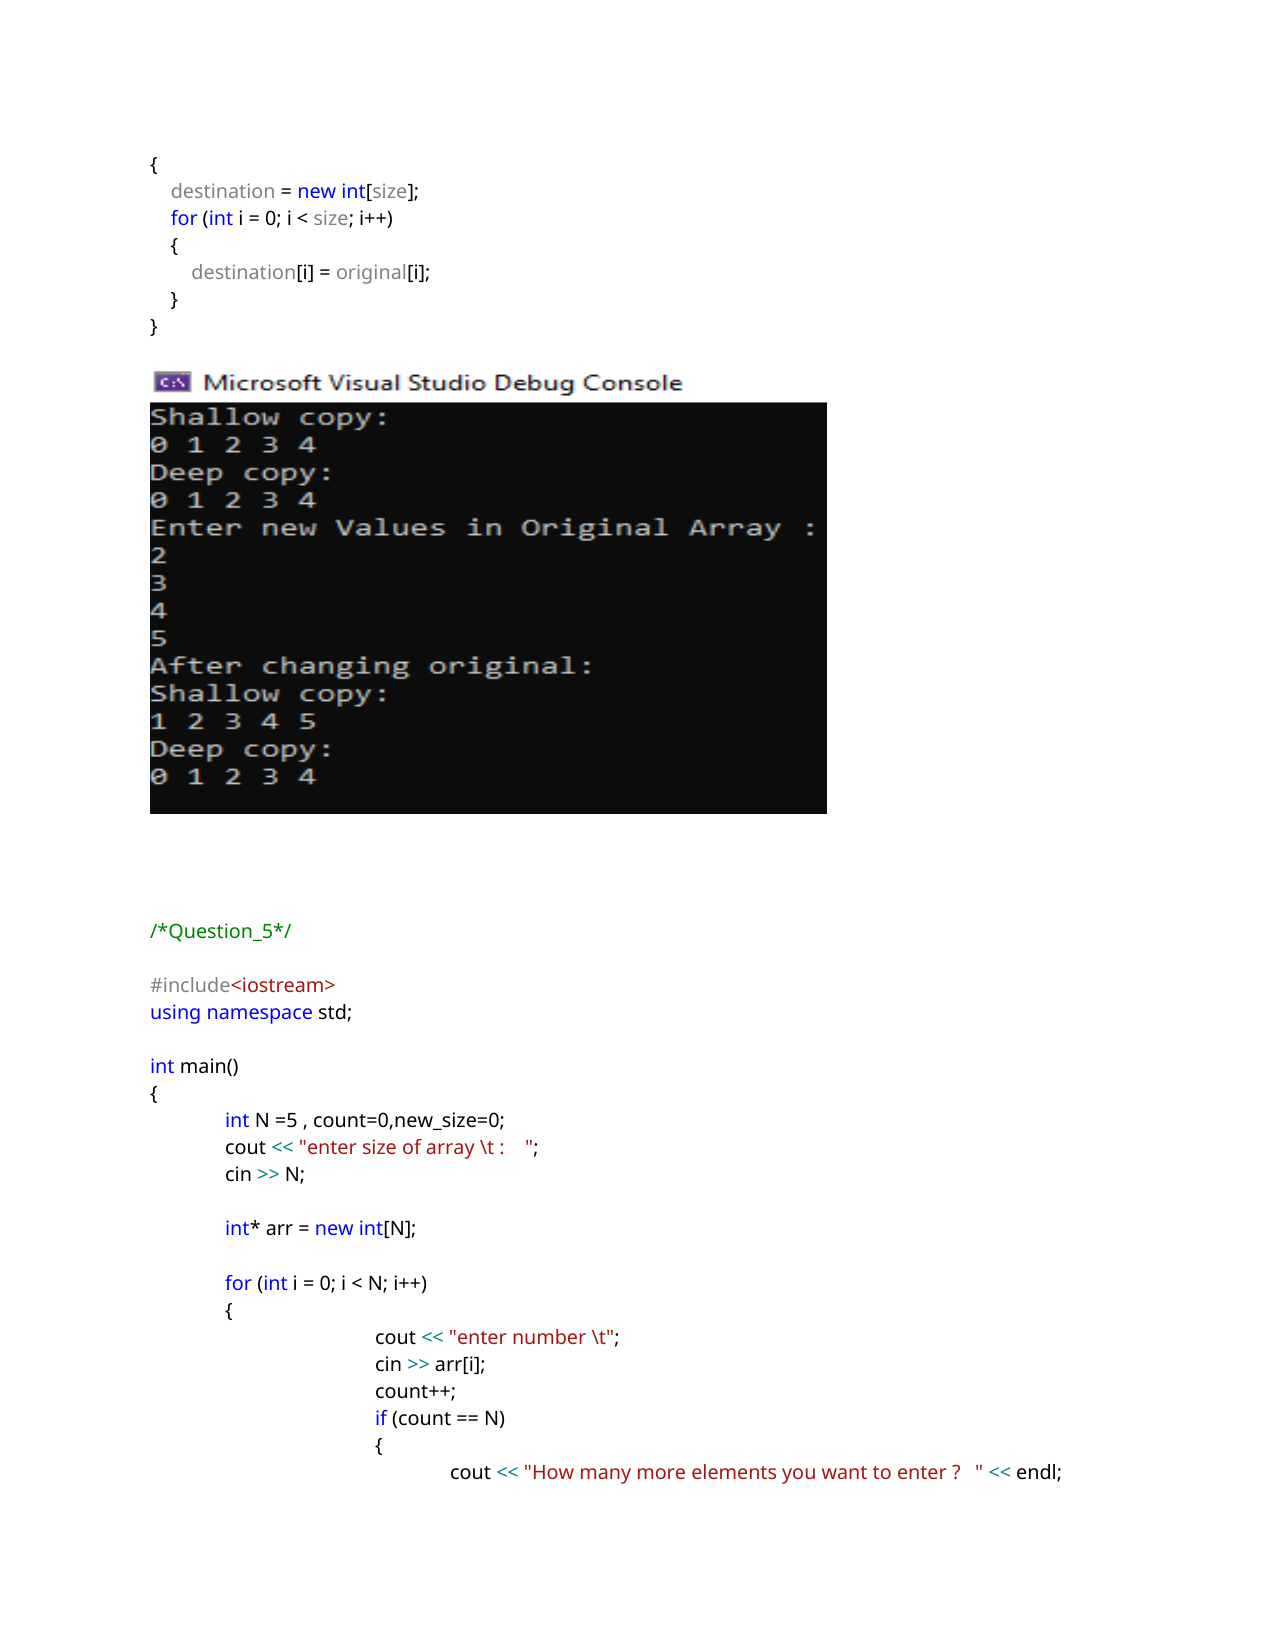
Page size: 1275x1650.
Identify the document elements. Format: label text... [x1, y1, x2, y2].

text } [150, 285, 1125, 312]
text { [150, 150, 1125, 177]
text { [150, 1079, 1125, 1106]
text { [150, 231, 1125, 258]
text count++; [150, 1377, 1125, 1404]
picture [150, 363, 827, 814]
text /*Question_5*/ [150, 917, 1125, 944]
text for (int i = 0; i < N; i++) [150, 1269, 1125, 1296]
text using namespace std; [150, 998, 1125, 1025]
text #include<iostream> [150, 971, 1125, 998]
text cin >> N; [150, 1160, 1125, 1187]
text destination = new int[size]; [150, 177, 1125, 204]
text if (count == N) [150, 1404, 1125, 1431]
text cout << "enter number \t"; [150, 1323, 1125, 1350]
text } [150, 312, 1125, 339]
text cout << "How many more elements you want to enter ? " << endl; [150, 1458, 1125, 1485]
text cin >> arr[i]; [150, 1350, 1125, 1377]
text destination[i] = original[i]; [150, 258, 1125, 285]
text for (int i = 0; i < size; i++) [150, 204, 1125, 231]
text { [150, 1296, 1125, 1323]
text int* arr = new int[N]; [150, 1214, 1125, 1241]
text { [150, 1431, 1125, 1458]
text int main() [150, 1052, 1125, 1079]
text cout << "enter size of array \t : "; [150, 1133, 1125, 1160]
text int N =5 , count=0,new_size=0; [150, 1106, 1125, 1133]
